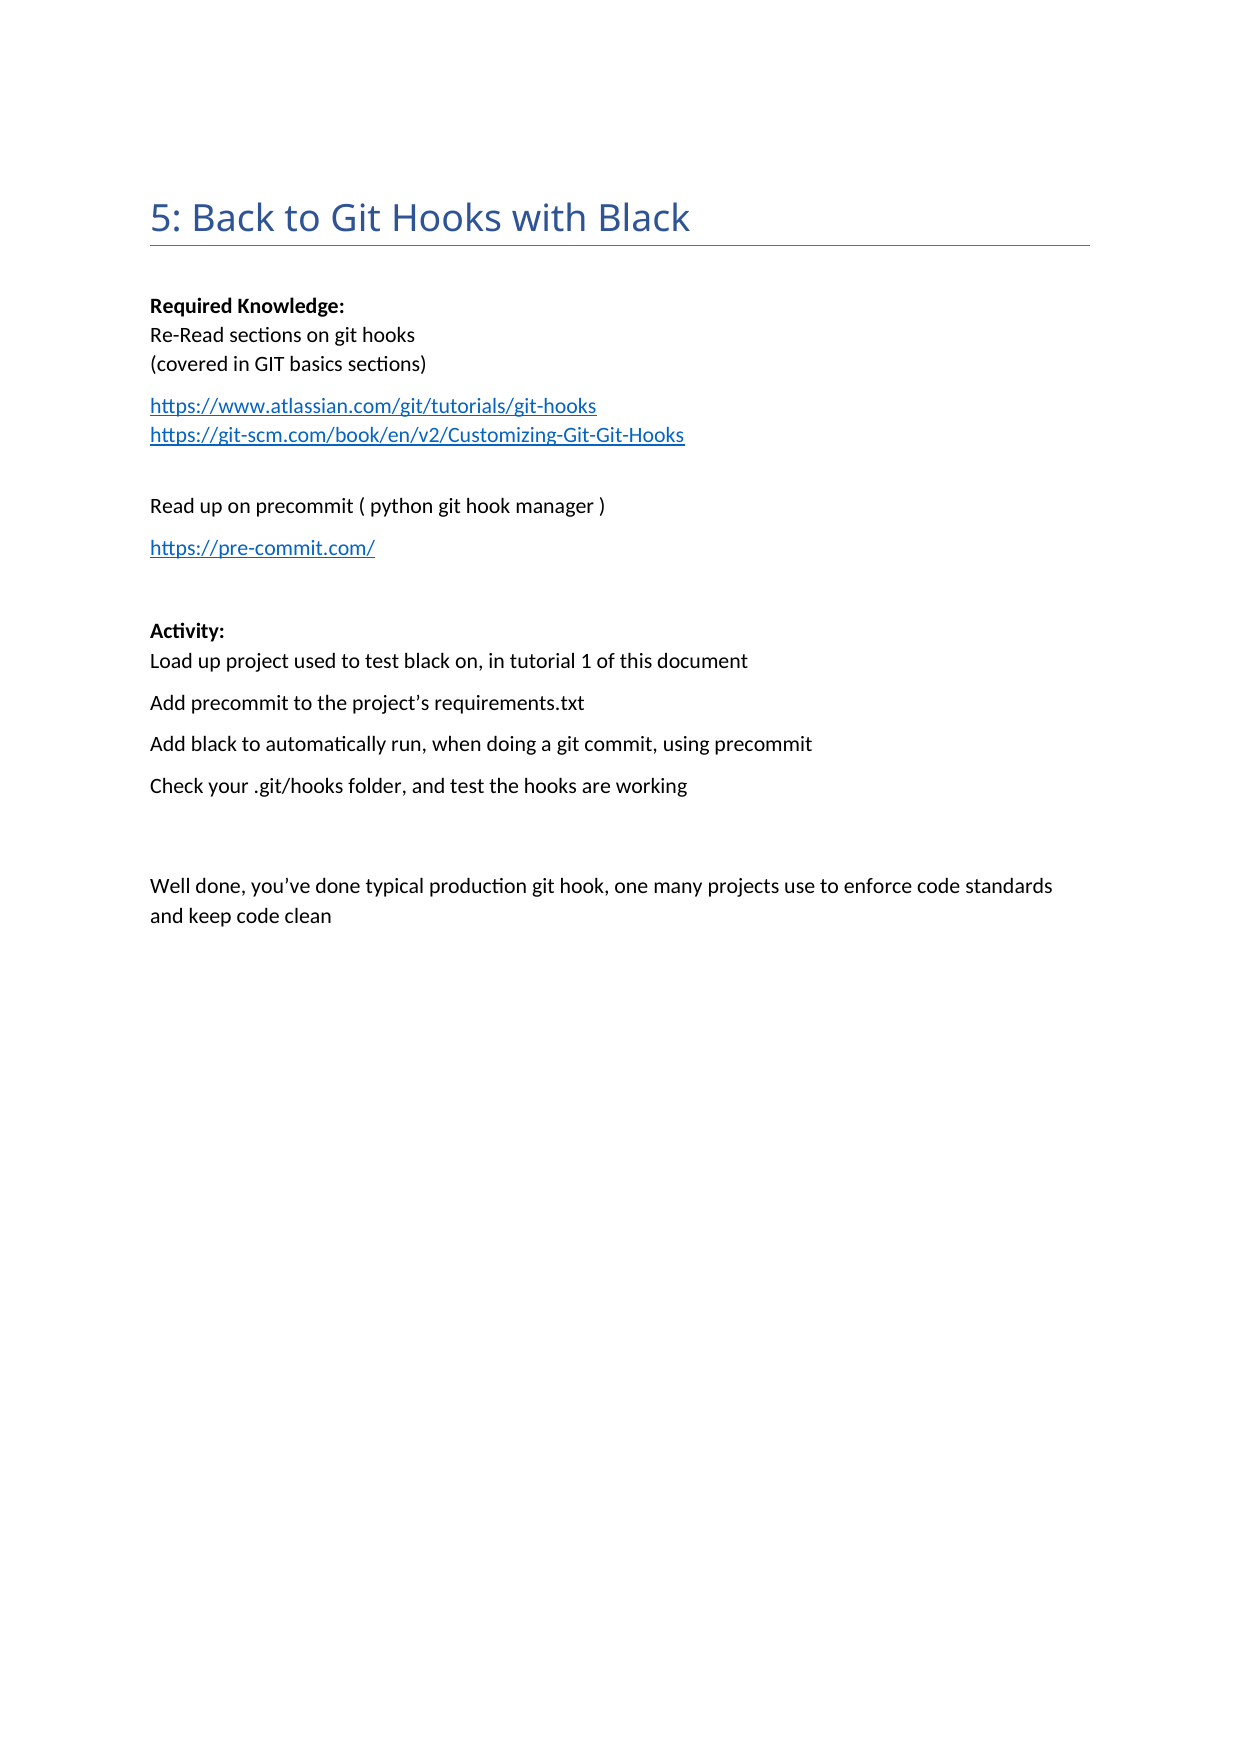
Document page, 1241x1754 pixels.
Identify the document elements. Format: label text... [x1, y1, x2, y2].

text Well done, you’ve done typical production git hook, one many projects use to enforce code standards and keep code clean [150, 843, 1090, 928]
text Add black to automatically run, when doing a git commit, using precommit [150, 731, 1090, 757]
text https://pre-commit.com/ [150, 534, 1090, 561]
text https://www.atlassian.com/git/tutorials/git-hooks https://git-scm.com/book/en/v2/Customizing-Git-Git-Hooks [150, 392, 1090, 477]
text Activity: Load up project used to test black on, in tutorial 1 of this document [150, 618, 1090, 674]
text Add precommit to the project’s requirements.txt [150, 689, 1090, 715]
text Read up on precommit ( python git hook manager ) [150, 492, 1090, 519]
subtitle 5: Back to Git Hooks with Black [150, 192, 1090, 245]
text Required Knowledge: Re-Read sections on git hooks (covered in GIT basics sections) [150, 292, 1090, 377]
text Check your .git/hooks folder, and test the hooks are working [150, 772, 1090, 828]
